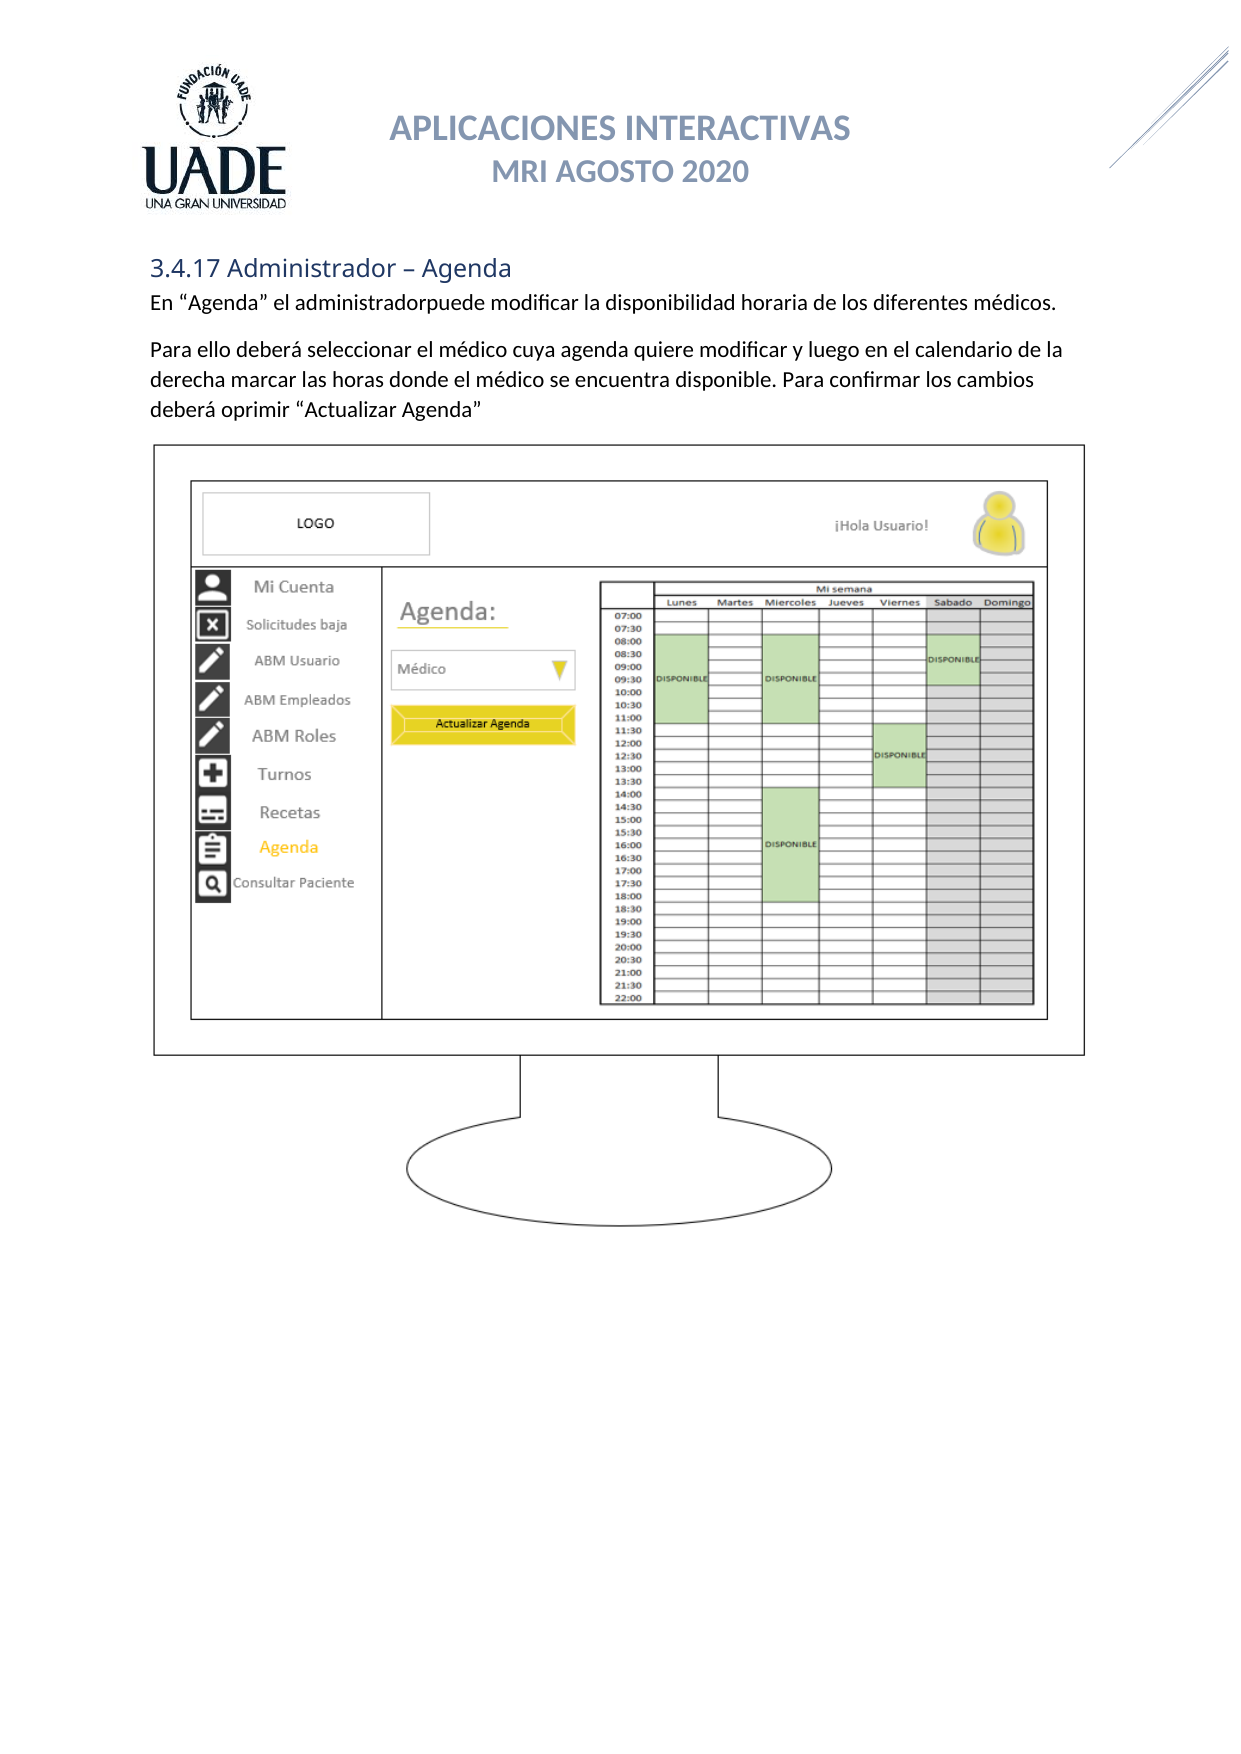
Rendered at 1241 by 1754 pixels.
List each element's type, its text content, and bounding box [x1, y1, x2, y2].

picture [132, 55, 295, 218]
picture [150, 442, 1091, 1235]
text Para ello deberá seleccionar el médico cuya agenda quiere modificar y luego en el calendario de la derecha marcar las horas donde el médico se encuentra disponible. Para confirmar los cambios deberá oprimir “Actualizar Agenda” [150, 335, 1090, 423]
text En “Agenda” el administradorpuede modificar la disponibilidad horaria de los diferentes médicos. [150, 288, 1090, 316]
subtitle 3.4.17 Administrador – Agenda [150, 251, 1090, 285]
